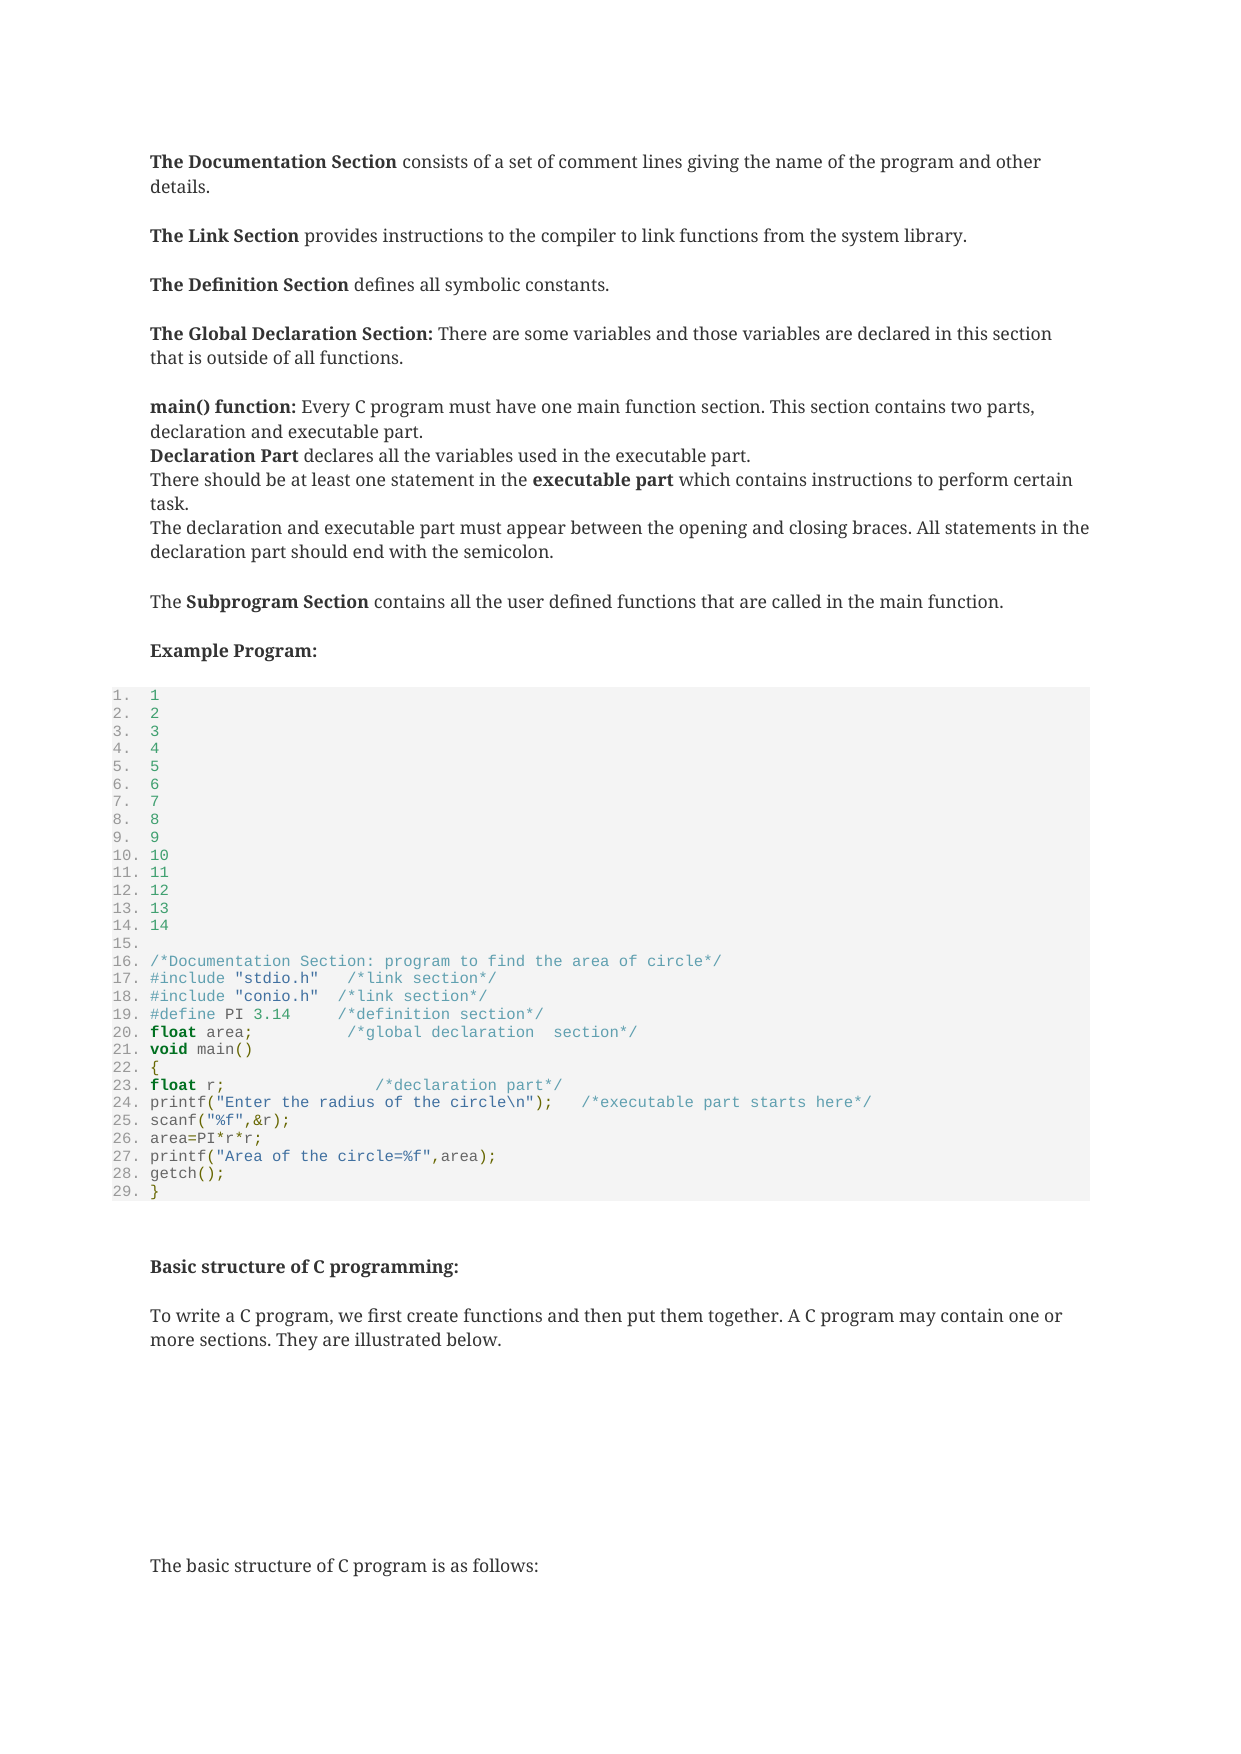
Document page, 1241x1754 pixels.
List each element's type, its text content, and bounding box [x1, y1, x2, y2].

list printf("Area of the circle=%f",area); [112, 1148, 1090, 1166]
list 2 [112, 705, 1090, 723]
text main() function: Every C program must have one main function section. This section contains two parts, declaration and executable part. Declaration Part declares all the variables used in the executable part. There should be at least one statement in the executable part which contains instructions to perform certain task. The declaration and executable part must appear between the opening and closing braces. All statements in the declaration part should end with the semicolon. [150, 395, 1090, 564]
list float r; /*declaration part*/ [112, 1077, 1090, 1095]
list 5 [112, 758, 1090, 776]
text The Link Section provides instructions to the compiler to link functions from the system library. [150, 223, 1090, 247]
list printf("Enter the radius of the circle\n"); /*executable part starts here*/ [112, 1095, 1090, 1112]
list float area; /*global declaration section*/ [112, 1024, 1090, 1042]
text Example Program: [150, 638, 1090, 662]
text The Subprogram Section contains all the user defined functions that are called in the main function. [150, 589, 1090, 613]
list 9 [112, 829, 1090, 847]
list /*Documentation Section: program to find the area of circle*/ [112, 953, 1090, 971]
list } [112, 1183, 1090, 1201]
list 10 [112, 847, 1090, 864]
list getch(); [112, 1166, 1090, 1183]
list 12 [112, 882, 1090, 900]
list 6 [112, 776, 1090, 794]
list 4 [112, 741, 1090, 758]
text The Global Declaration Section: There are some variables and those variables are declared in this section that is outside of all functions. [150, 322, 1090, 370]
list 13 [112, 900, 1090, 918]
list 14 [112, 918, 1090, 935]
list 8 [112, 811, 1090, 829]
list scanf("%f",&r); [112, 1112, 1090, 1130]
list 11 [112, 864, 1090, 882]
list #include "conio.h" /*link section*/ [112, 988, 1090, 1006]
list void main() [112, 1042, 1090, 1059]
list 1 [112, 687, 1090, 705]
text The basic structure of C program is as follows: [150, 1554, 1090, 1578]
list { [112, 1059, 1090, 1077]
text The Definition Section defines all symbolic constants. [150, 272, 1090, 297]
list area=PI*r*r; [112, 1130, 1090, 1148]
list #include "stdio.h" /*link section*/ [112, 971, 1090, 988]
text To write a C program, we first create functions and then put them together. A C program may contain one or more sections. They are illustrated below. [150, 1303, 1090, 1352]
text The Documentation Section consists of a set of comment lines giving the name of the program and other details. [150, 150, 1090, 198]
list 3 [112, 723, 1090, 741]
list 7 [112, 794, 1090, 811]
text Basic structure of C programming: [150, 1254, 1090, 1278]
list #define PI 3.14 /*definition section*/ [112, 1006, 1090, 1024]
